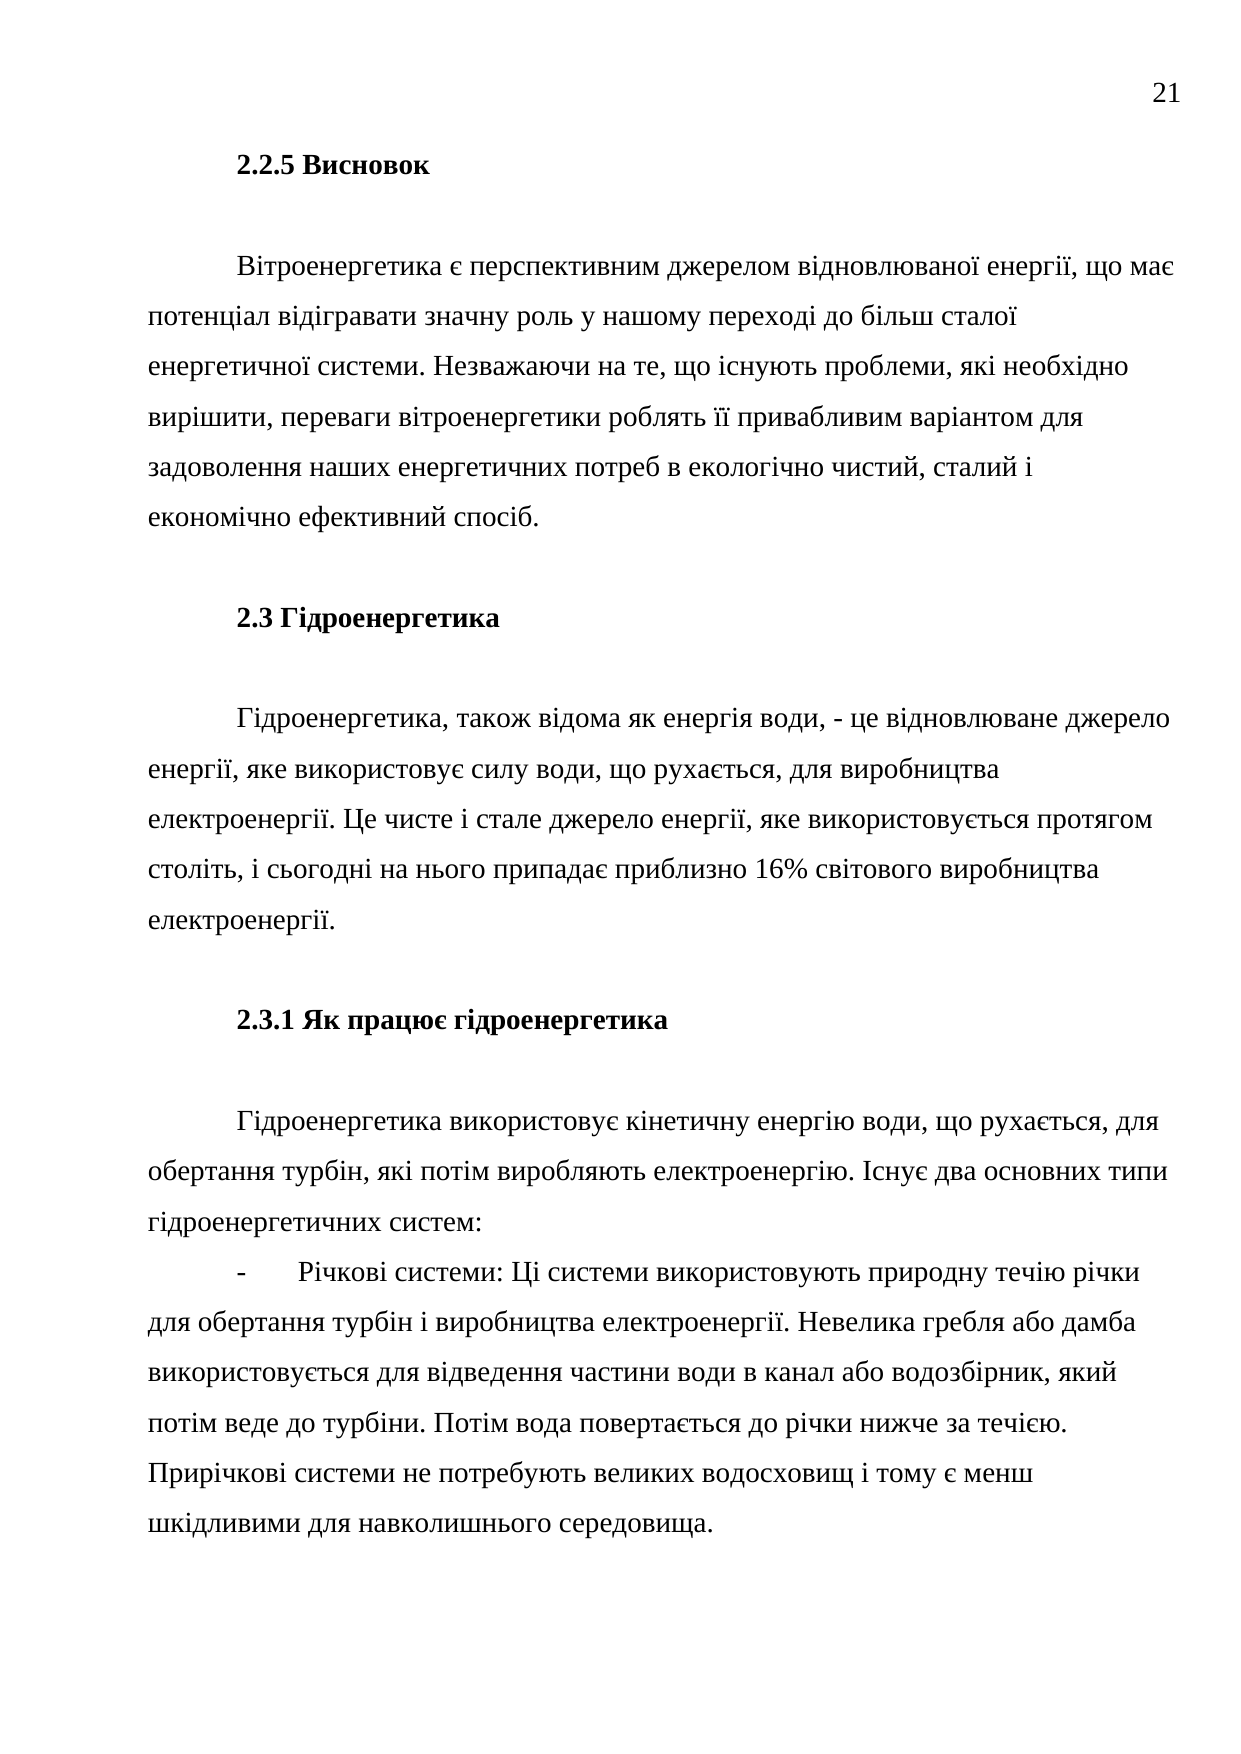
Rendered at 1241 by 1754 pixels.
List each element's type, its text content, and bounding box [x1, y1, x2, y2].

list Річкові системи: Ці системи використовують природну течію річки для обертання турбін і виробництва електроенергії. Невелика гребля або дамба використовується для відведення частини води в канал або водозбірник, який потім веде до турбіни. Потім вода повертається до річки нижче за течією. Прирічкові системи не потребують великих водосховищ і тому є менш шкідливими для навколишнього середовища. [148, 1254, 1181, 1539]
subtitle 2.3.1 Як працює гідроенергетика [148, 1002, 1181, 1036]
text Гідроенергетика, також відома як енергія води, - це відновлюване джерело енергії, яке використовує силу води, що рухається, для виробництва електроенергії. Це чисте і стале джерело енергії, яке використовується протягом століть, і сьогодні на нього припадає приблизно 16% світового виробництва електроенергії. [148, 701, 1181, 935]
subtitle 2.2.5 Висновок [148, 147, 1181, 181]
text Гідроенергетика використовує кінетичну енергію води, що рухається, для обертання турбін, які потім виробляють електроенергію. Існує два основних типи гідроенергетичних систем: [148, 1103, 1181, 1237]
text Вітроенергетика є перспективним джерелом відновлюваної енергії, що має потенціал відігравати значну роль у нашому переході до більш сталої енергетичної системи. Незважаючи на те, що існують проблеми, які необхідно вирішити, переваги вітроенергетики роблять її привабливим варіантом для задоволення наших енергетичних потреб в екологічно чистий, сталий і економічно ефективний спосіб. [148, 248, 1181, 533]
subtitle 2.3 Гідроенергетика [148, 600, 1181, 633]
